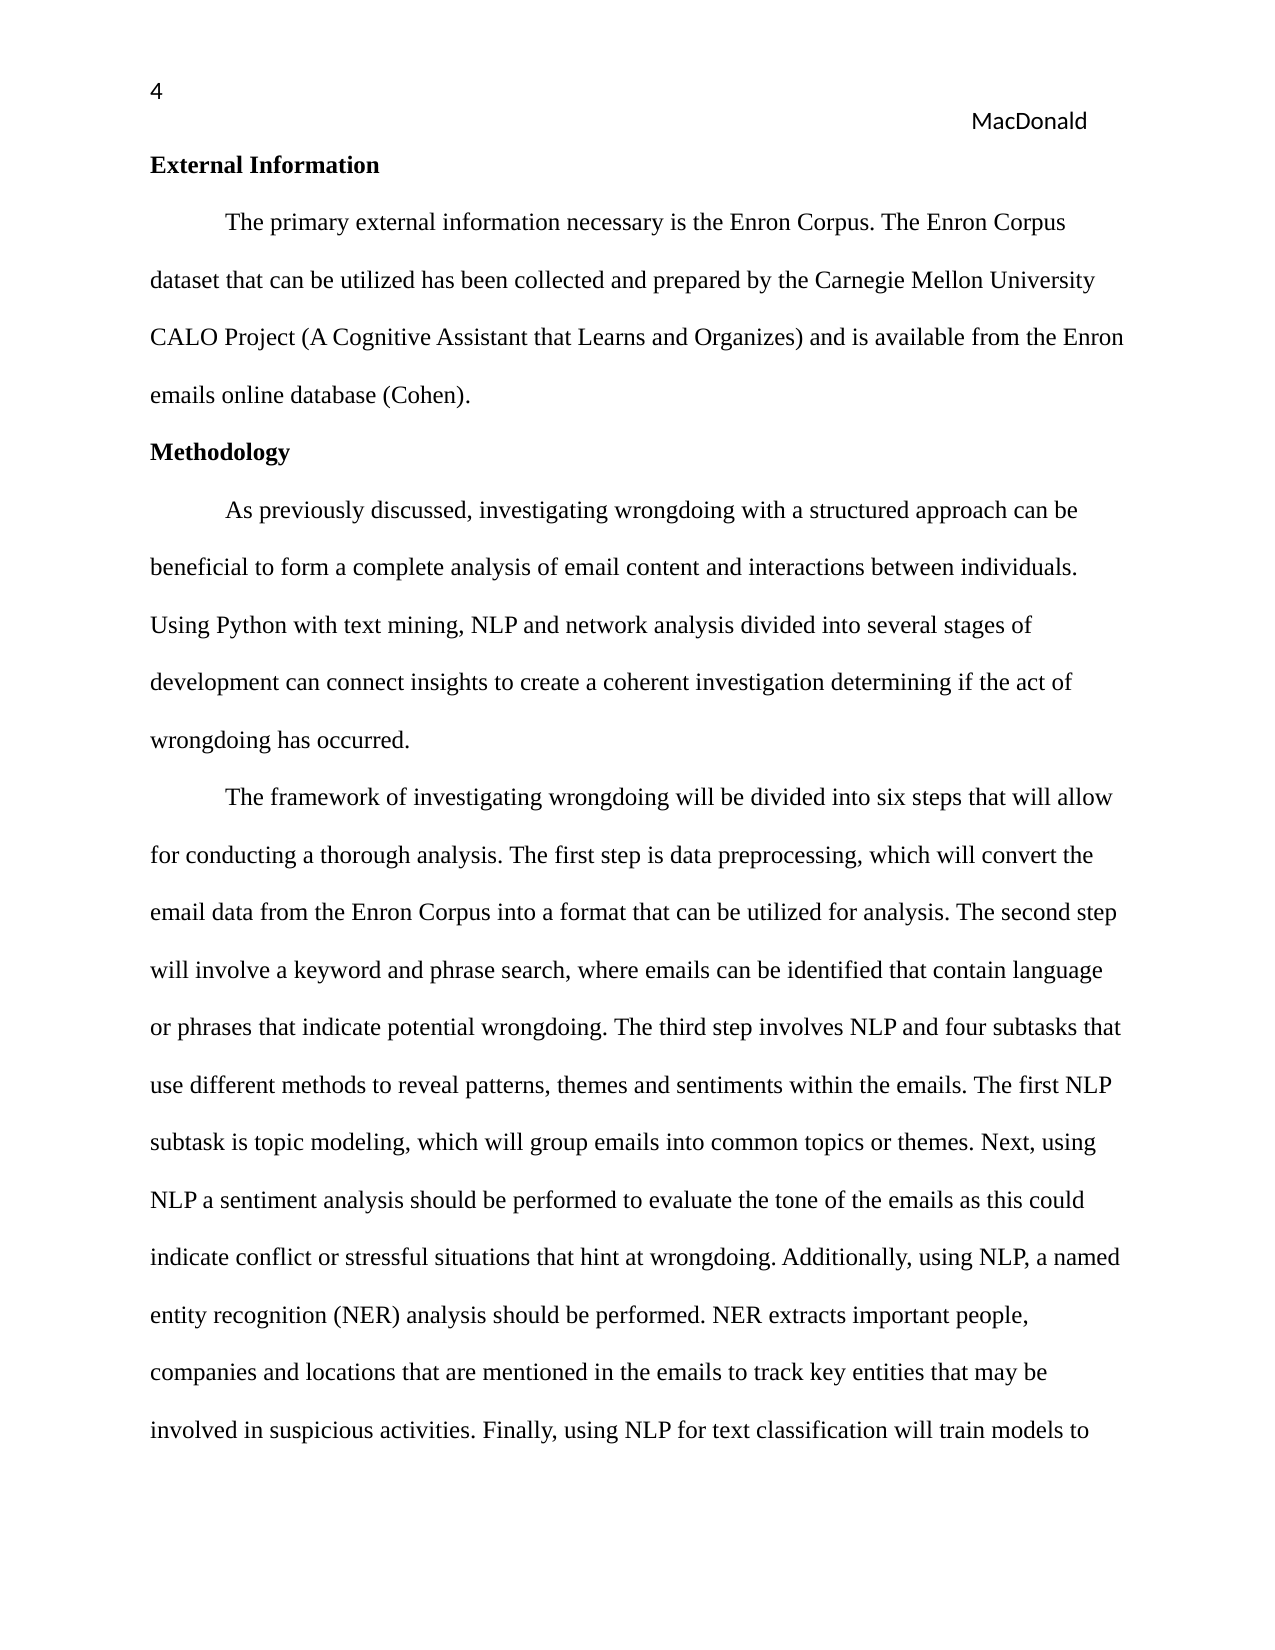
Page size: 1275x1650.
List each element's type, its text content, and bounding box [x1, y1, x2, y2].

text External Information [150, 150, 1125, 179]
text Methodology [150, 437, 1125, 466]
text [150, 782, 1125, 1444]
text The primary external information necessary is the Enron Corpus. The Enron Corpus dataset that can be utilized has been collected and prepared by the Carnegie Mellon University CALO Project (A Cognitive Assistant that Learns and Organizes) and is available from the Enron emails online database (Cohen). [150, 207, 1125, 409]
text As previously discussed, investigating wrongdoing with a structured approach can be beneficial to form a complete analysis of email content and interactions between individuals. Using Python with text mining, NLP and network analysis divided into several stages of development can connect insights to create a coherent investigation determining if the act of wrongdoing has occurred. [150, 495, 1125, 754]
